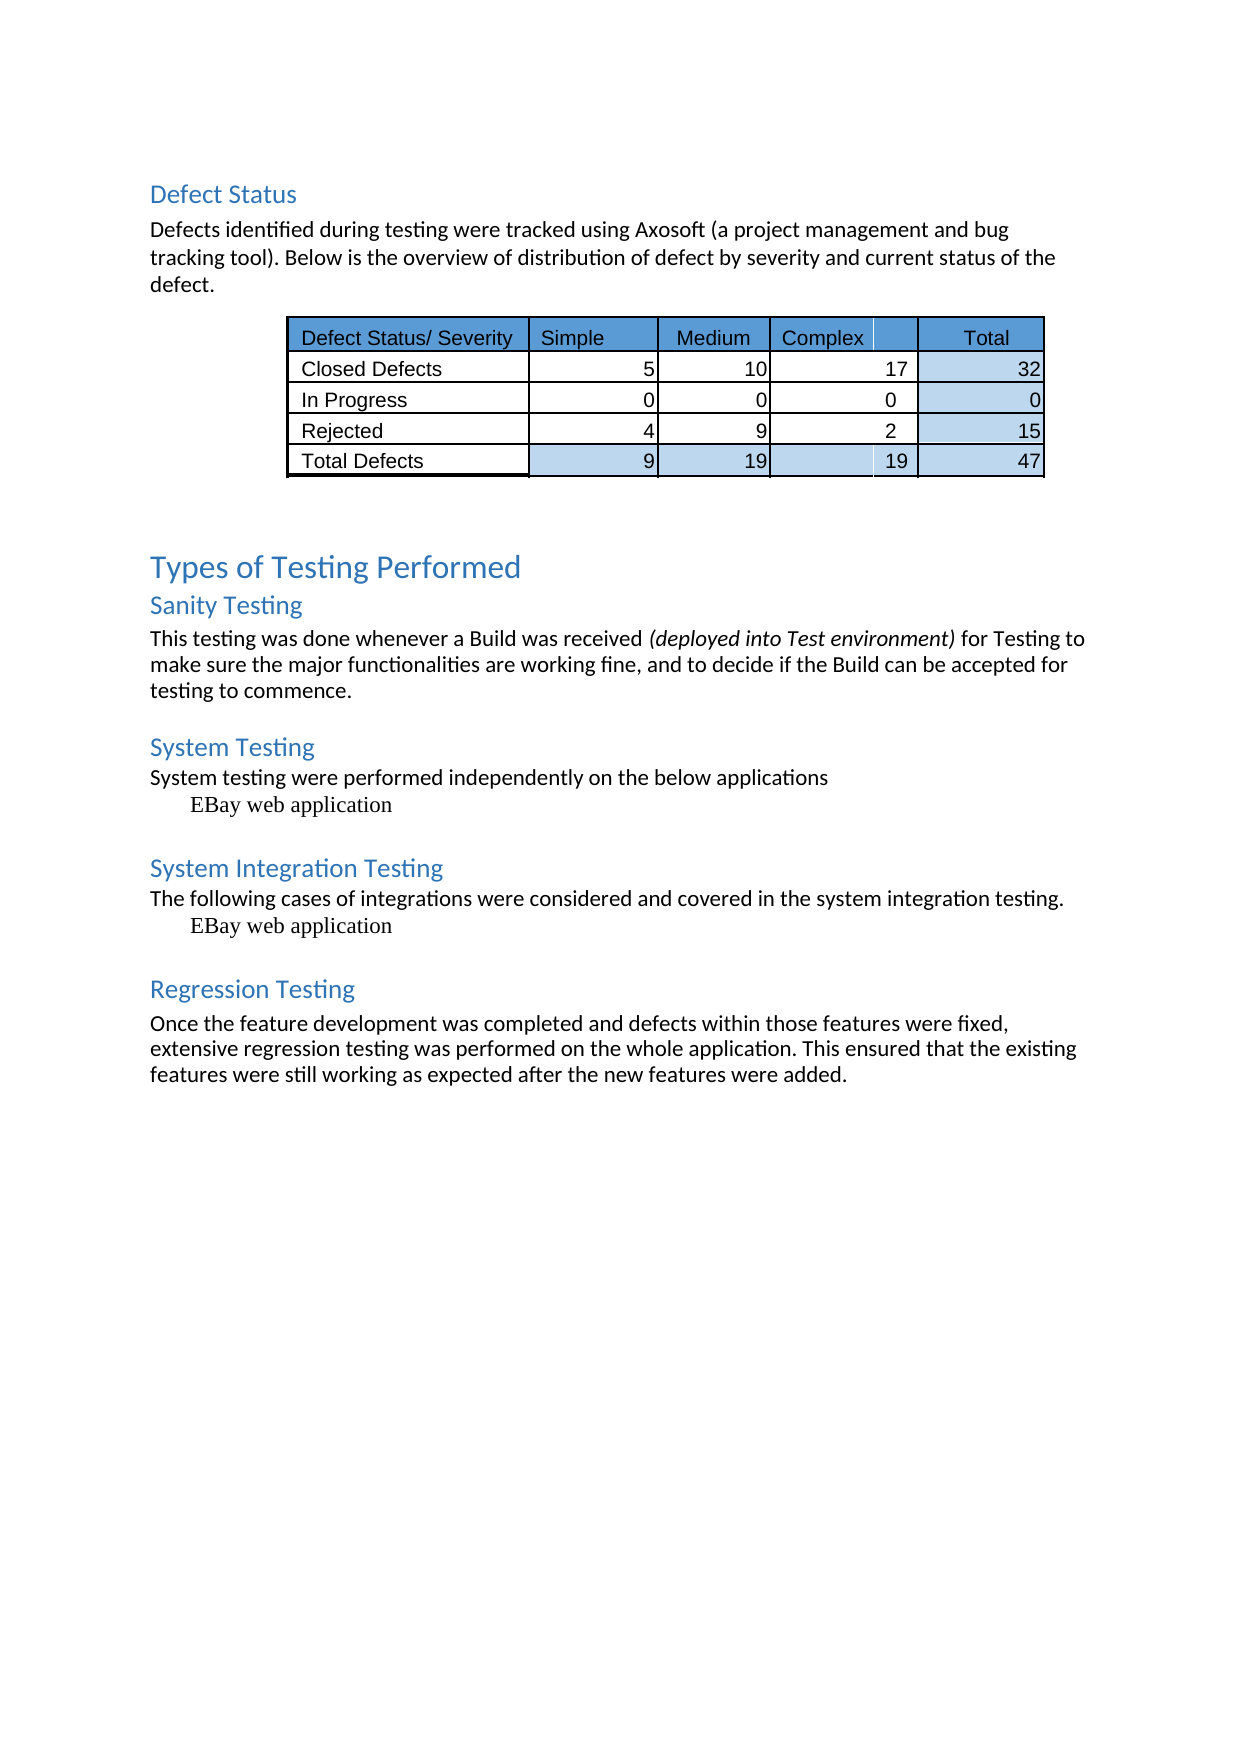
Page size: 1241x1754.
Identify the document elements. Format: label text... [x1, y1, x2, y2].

table_cell [530, 414, 608, 442]
table_cell Closed Defects [289, 352, 528, 381]
text This testing was done whenever a Build was received (deployed into Test environment) for Testing to make sure the major functionalities are working fine, and to decide if the Build can be accepted for testing to commence. [150, 626, 1085, 704]
table_header Simple [530, 318, 608, 350]
text System Integration Testing [150, 851, 1090, 884]
table_cell 0 [659, 383, 769, 412]
table_cell [771, 383, 873, 412]
table_header Medium [659, 318, 769, 350]
text Defects identified during testing were tracked using Axosoft (a project management and bug tracking tool). Below is the overview of distribution of defect by severity and current status of the defect. [150, 215, 1058, 298]
table_cell Total Defects [289, 445, 528, 473]
table_cell 2 [874, 414, 917, 442]
table_cell 32 [919, 352, 1043, 381]
text EBay web application [150, 912, 1090, 938]
table_cell 5 [608, 352, 657, 381]
table_cell 19 [874, 445, 917, 473]
table_cell 0 [874, 383, 917, 412]
text Regression Testing [150, 972, 1090, 1005]
table_cell 15 [919, 414, 1043, 442]
table_cell 9 [659, 414, 769, 442]
table_header [608, 318, 657, 350]
table_cell [771, 352, 873, 381]
table_header Complex [771, 318, 873, 350]
table_cell 47 [919, 445, 1043, 473]
text Types of Testing Performed [150, 547, 1090, 587]
table_cell 4 [608, 414, 657, 442]
table_cell 10 [659, 352, 769, 381]
table_cell [771, 414, 873, 442]
table_cell [530, 383, 608, 412]
table_header Total [919, 318, 1043, 350]
table_cell [771, 445, 873, 473]
text The following cases of integrations were considered and covered in the system integration testing. [150, 884, 1090, 912]
table_cell 0 [919, 383, 1043, 412]
table_cell 19 [659, 445, 769, 473]
text System Testing [150, 730, 1090, 763]
table_header Defect Status/ Severity [289, 318, 528, 350]
table_cell [530, 445, 608, 473]
text Defect Status [150, 177, 1090, 210]
table_cell [289, 473, 528, 477]
table_cell [530, 352, 608, 381]
text Once the feature development was completed and defects within those features were fixed, extensive regression testing was performed on the whole application. This ensured that the existing features were still working as expected after the new features were added. [150, 1010, 1079, 1088]
table_cell 9 [608, 445, 657, 473]
table_cell Rejected [289, 414, 528, 442]
text Sanity Testing [150, 588, 1090, 621]
text EBay web application [150, 791, 1090, 818]
table_cell In Progress [289, 383, 528, 412]
table_cell 17 [874, 352, 917, 381]
table_cell 0 [608, 383, 657, 412]
text System testing were performed independently on the below applications [150, 763, 1090, 791]
table_header [874, 318, 917, 350]
